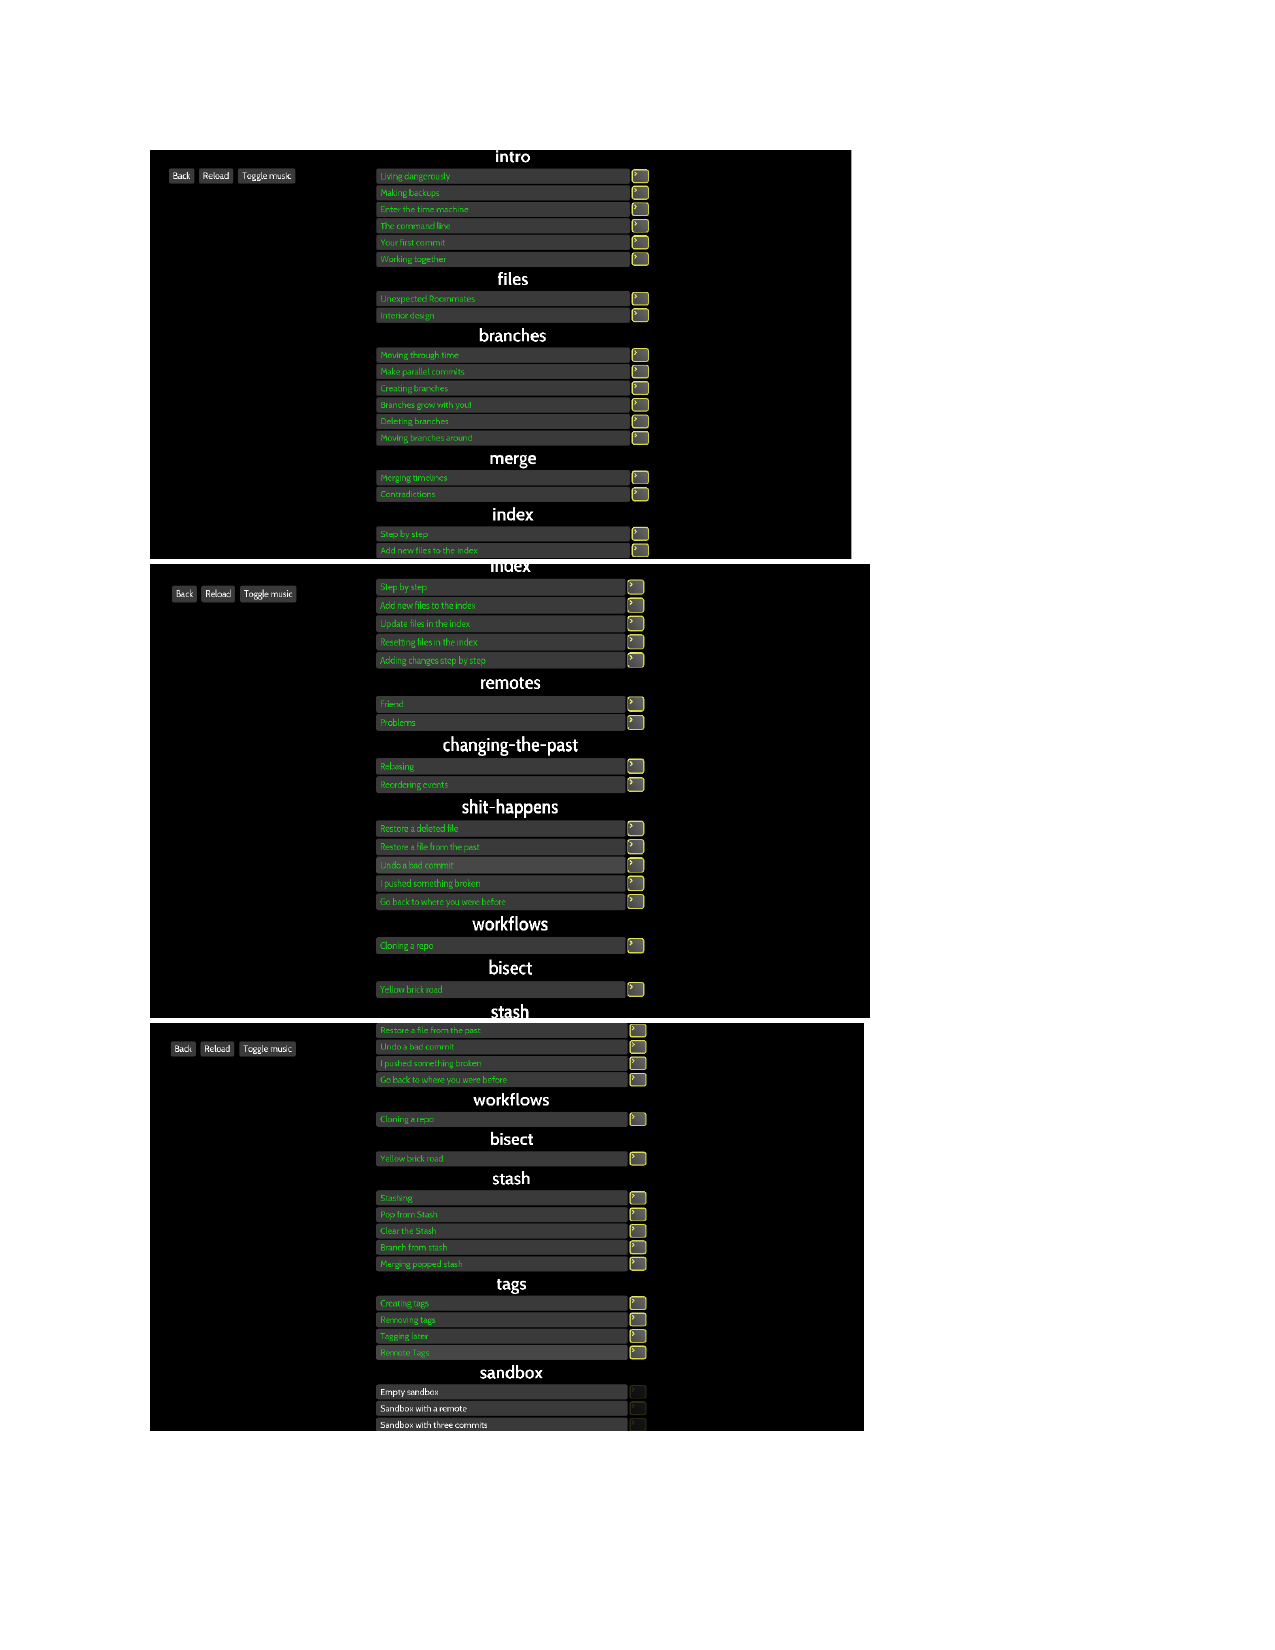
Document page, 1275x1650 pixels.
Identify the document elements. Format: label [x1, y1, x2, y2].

picture [150, 150, 852, 559]
picture [150, 564, 870, 1018]
picture [150, 1023, 864, 1431]
